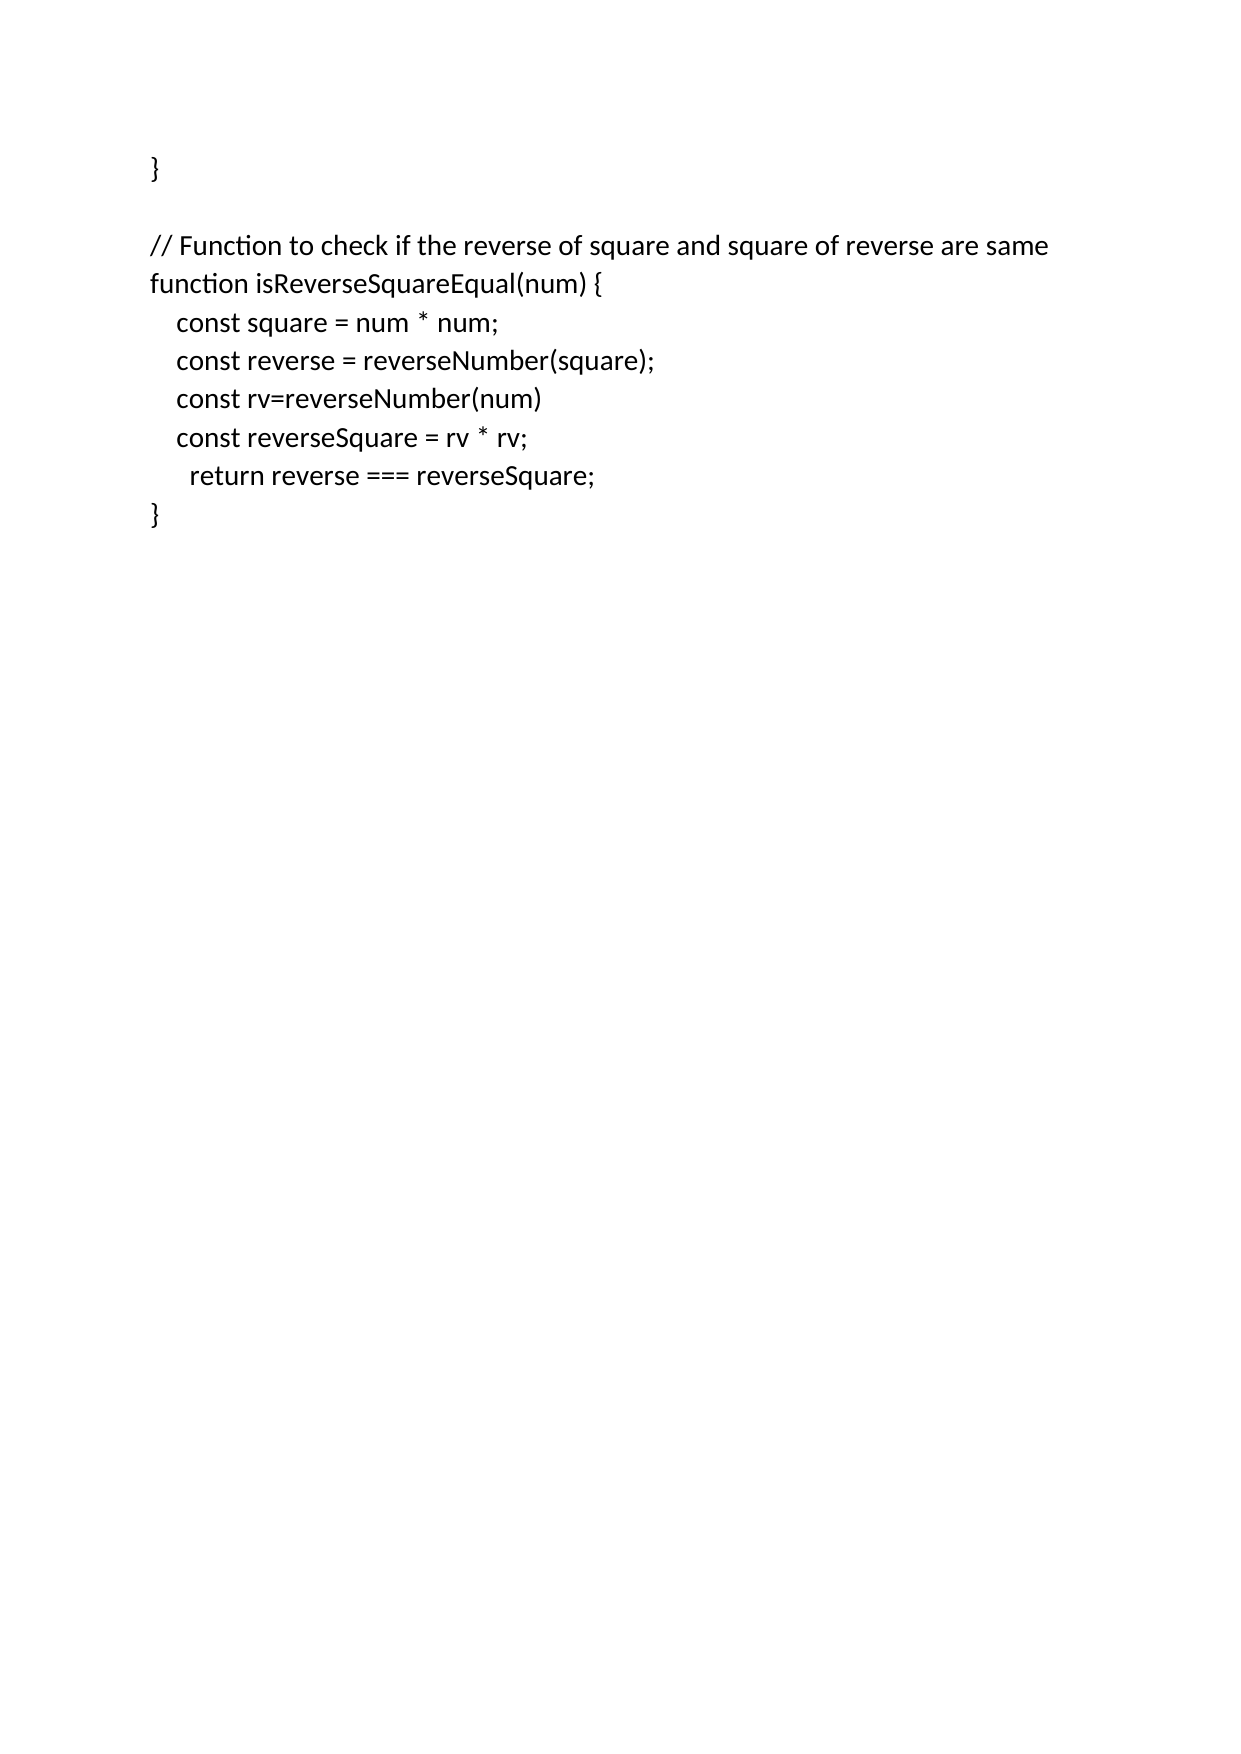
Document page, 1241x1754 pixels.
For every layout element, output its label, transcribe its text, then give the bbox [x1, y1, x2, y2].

text const square = num * num; [150, 304, 1090, 339]
text // Function to check if the reverse of square and square of reverse are same [150, 227, 1090, 262]
text const reverse = reverseNumber(square); [150, 342, 1090, 378]
text function isReverseSquareEqual(num) { [150, 265, 1090, 301]
text const reverseSquare = rv * rv; [150, 419, 1090, 455]
text } [150, 150, 1090, 186]
text const rv=reverseNumber(num) [150, 381, 1090, 416]
text } [150, 496, 1090, 532]
text return reverse === reverseSquare; [150, 457, 1090, 493]
